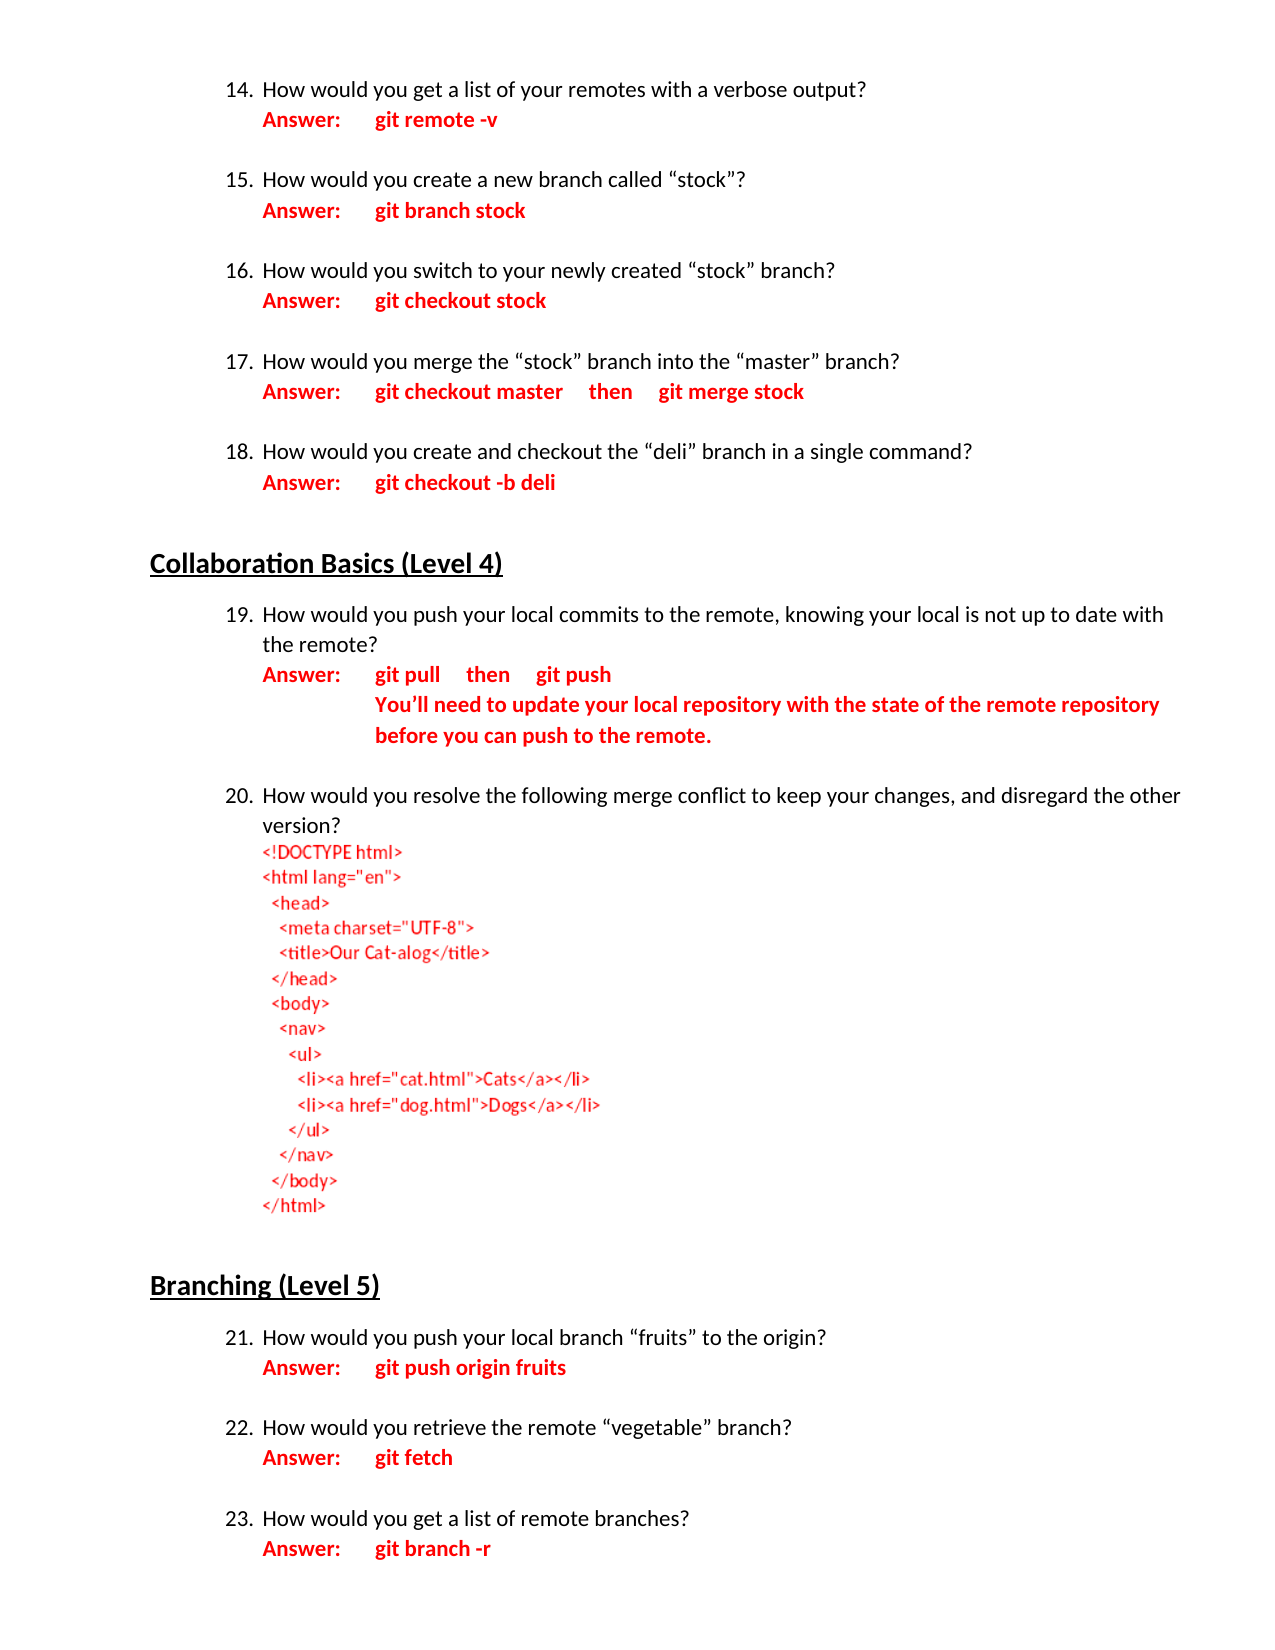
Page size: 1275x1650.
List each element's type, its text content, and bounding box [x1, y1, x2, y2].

list How would you get a list of your remotes with a verbose output? [225, 75, 1200, 103]
list How would you push your local branch “fruits” to the origin? [225, 1323, 1200, 1351]
list How would you create a new branch called “stock”? [225, 166, 1200, 194]
list You’ll need to update your local repository with the state of the remote repository before you can push to the remote. [375, 691, 1200, 749]
list Answer: git push origin fruits [262, 1353, 1200, 1381]
list Answer: git branch -r [262, 1534, 1200, 1562]
list How would you retrieve the remote “vegetable” branch? [225, 1413, 1200, 1441]
text Collaboration Basics (Level 4) [150, 545, 1200, 580]
list How would you merge the “stock” branch into the “master” branch? [225, 347, 1200, 375]
list How would you create and checkout the “deli” branch in a single command? [225, 437, 1200, 466]
list Answer: git fetch [262, 1443, 1200, 1471]
list Answer: git checkout stock [262, 286, 1200, 314]
list Answer: git pull then git push [262, 660, 1200, 688]
list Answer: git checkout -b deli [262, 468, 1200, 496]
list How would you push your local commits to the remote, knowing your local is not up to date with the remote? [225, 600, 1200, 658]
list Answer: git remote -v [262, 105, 1200, 133]
list Answer: git branch stock [262, 196, 1200, 224]
text Branching (Level 5) [75, 1267, 1200, 1303]
list Answer: git checkout master then git merge stock [262, 377, 1200, 405]
list How would you switch to your newly created “stock” branch? [225, 256, 1200, 284]
list How would you resolve the following merge conflict to keep your changes, and disregard the other version? [225, 781, 1200, 839]
list How would you get a list of remote branches? [225, 1504, 1200, 1532]
